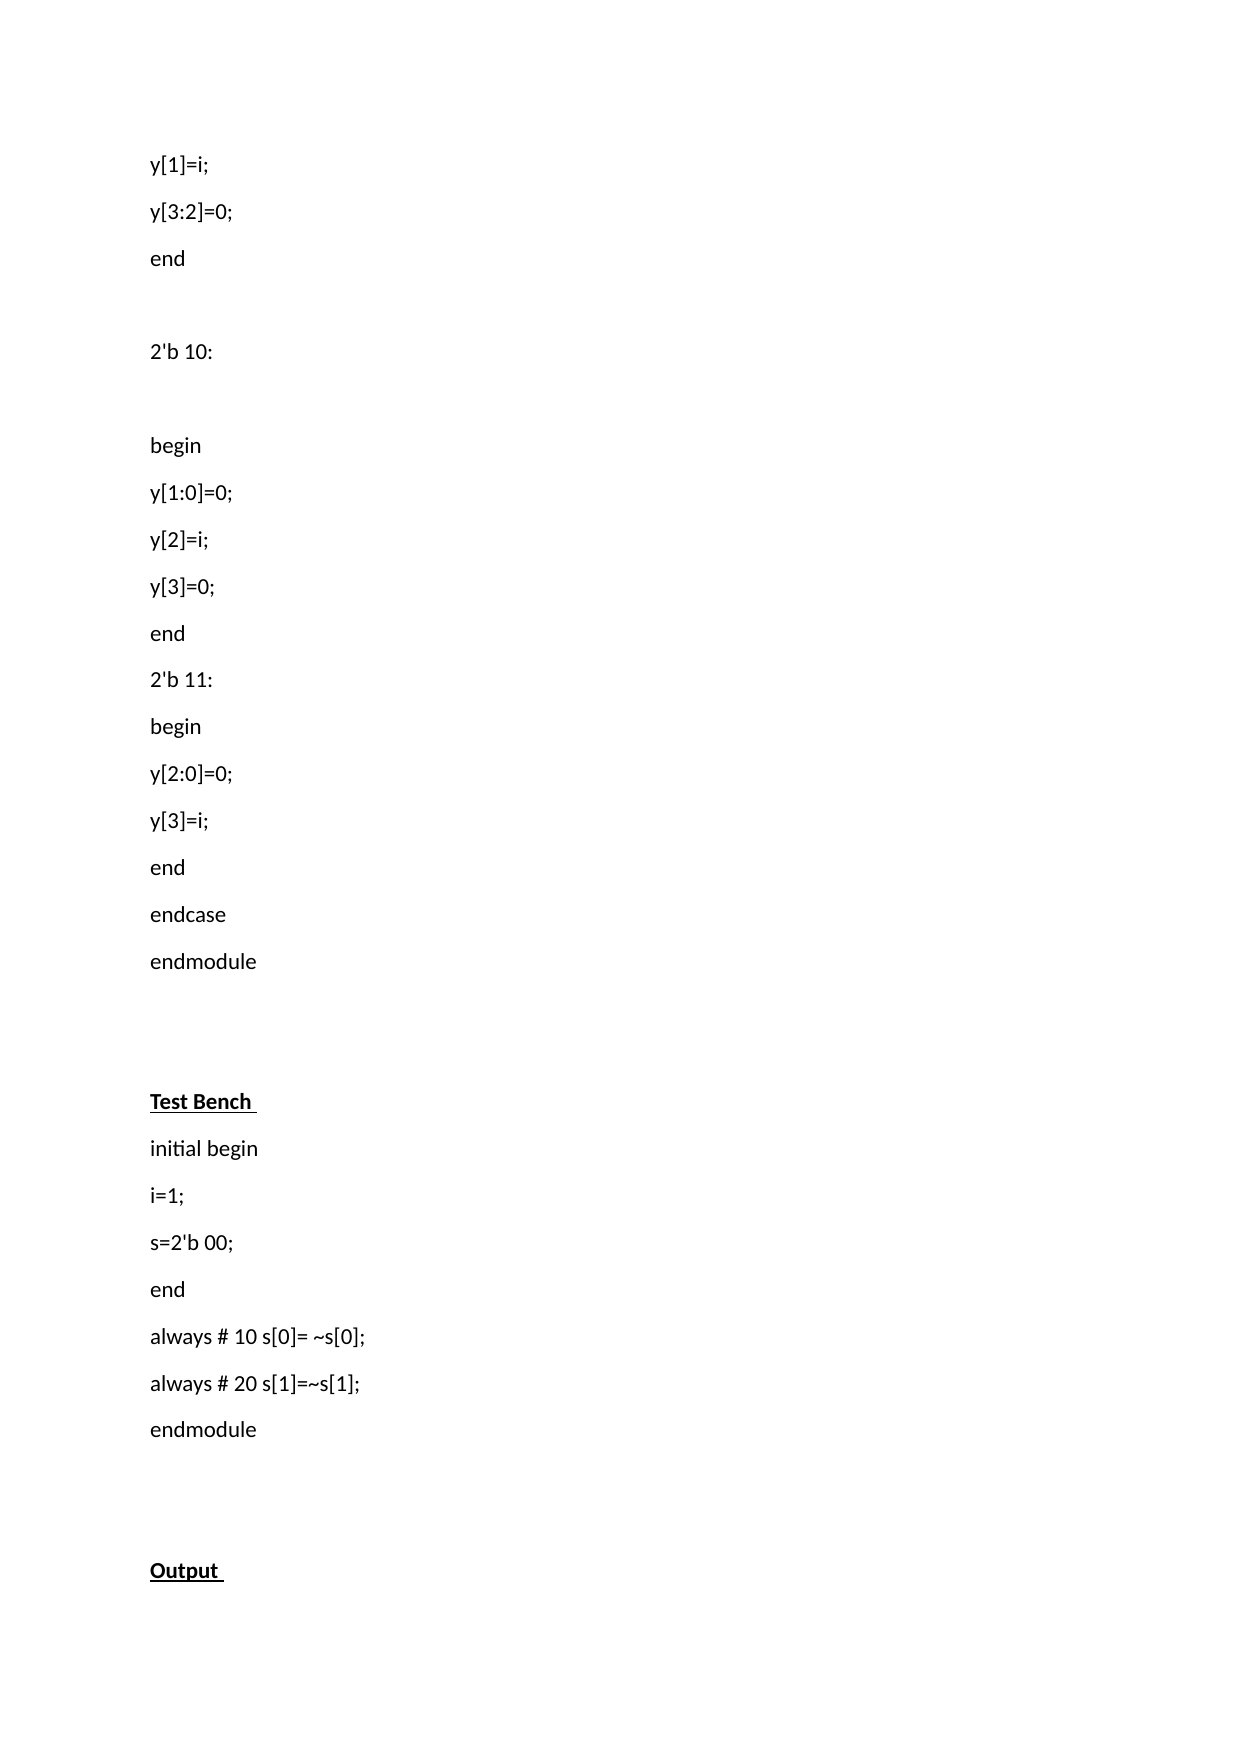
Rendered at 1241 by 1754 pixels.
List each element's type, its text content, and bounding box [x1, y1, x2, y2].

text y[3]=0; [150, 572, 1090, 600]
text i=1; [150, 1181, 1090, 1209]
text end [150, 853, 1090, 881]
text y[1:0]=0; [150, 478, 1090, 506]
text always # 20 s[1]=~s[1]; [150, 1369, 1090, 1397]
text s=2'b 00; [150, 1228, 1090, 1256]
text y[2]=i; [150, 525, 1090, 553]
text begin [150, 431, 1090, 459]
text 2'b 11: [150, 666, 1090, 694]
text y[3:2]=0; [150, 197, 1090, 225]
text endmodule [150, 947, 1090, 975]
text y[2:0]=0; [150, 759, 1090, 787]
text y[1]=i; [150, 150, 1090, 178]
text y[3]=i; [150, 806, 1090, 834]
text 2'b 10: [150, 337, 1090, 366]
text endcase [150, 900, 1090, 928]
text end [150, 1275, 1090, 1303]
text end [150, 619, 1090, 647]
text always # 10 s[0]= ~s[0]; [150, 1322, 1090, 1350]
text end [150, 244, 1090, 272]
text begin [150, 712, 1090, 741]
text Test Bench [150, 1087, 1090, 1116]
text endmodule [150, 1416, 1090, 1444]
text initial begin [150, 1134, 1090, 1162]
text Output [150, 1556, 1090, 1584]
